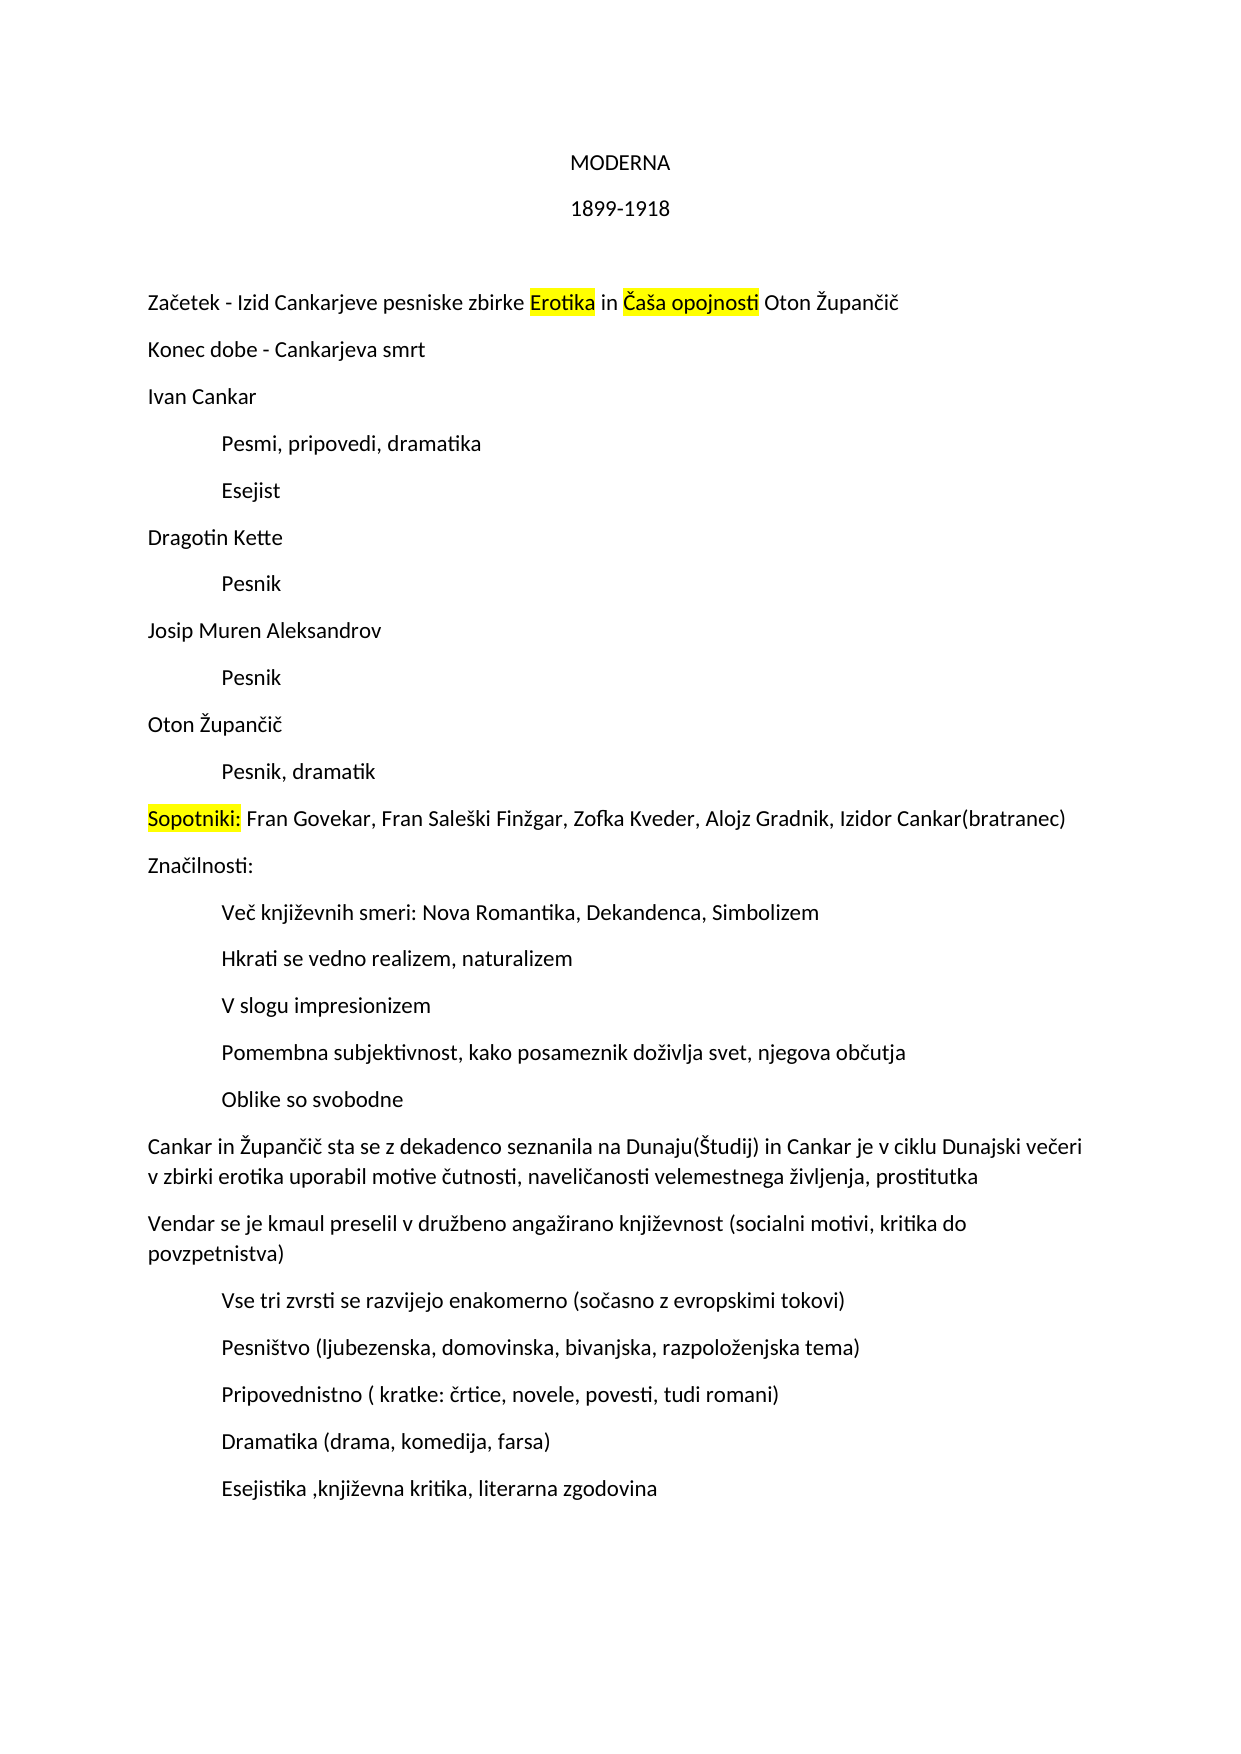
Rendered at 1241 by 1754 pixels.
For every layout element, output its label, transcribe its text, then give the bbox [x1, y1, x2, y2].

text Dragotin Kette [148, 523, 1093, 551]
text Esejist [148, 476, 1093, 504]
text Začetek - Izid Cankarjeve pesniske zbirke Erotika in Čaša opojnosti Oton Župančič [148, 288, 530, 316]
text Pesnik [148, 663, 1093, 691]
text Vse tri zvrsti se razvijejo enakomerno (sočasno z evropskimi tokovi) [148, 1286, 1093, 1314]
text Ivan Cankar [148, 382, 1093, 410]
text Pripovednistno ( kratke: črtice, novele, povesti, tudi romani) [148, 1380, 1093, 1408]
text Sopotniki: Fran Govekar, Fran Saleški Finžgar, Zofka Kveder, Alojz Gradnik, Izidor Cankar(bratranec) [241, 804, 1093, 832]
text Oblike so svobodne [148, 1085, 1093, 1113]
text Vendar se je kmaul preselil v družbeno angažirano književnost (socialni motivi, kritika do povzpetnistva) [148, 1209, 1093, 1267]
text Dramatika (drama, komedija, farsa) [148, 1427, 1093, 1455]
text Pesništvo (ljubezenska, domovinska, bivanjska, razpoloženjska tema) [148, 1333, 1093, 1361]
text Josip Muren Aleksandrov [148, 616, 1093, 644]
text Esejistika ,književna kritika, literarna zgodovina [148, 1474, 1093, 1502]
text Hkrati se vedno realizem, naturalizem [148, 944, 1093, 972]
text Pesnik, dramatik [148, 757, 1093, 785]
text Pesmi, pripovedi, dramatika [148, 429, 1093, 457]
text Več književnih smeri: Nova Romantika, Dekandenca, Simbolizem [148, 898, 1093, 926]
text Konec dobe - Cankarjeva smrt [148, 335, 1093, 363]
text Značilnosti: [148, 851, 1093, 879]
text MODERNA [148, 148, 1093, 176]
text Pomembna subjektivnost, kako posameznik doživlja svet, njegova občutja [148, 1038, 1093, 1066]
text Pesnik [148, 569, 1093, 597]
text Oton Župančič [148, 710, 1093, 738]
text Začetek - Izid Cankarjeve pesniske zbirke Erotika in Čaša opojnosti Oton Župančič [759, 288, 1093, 316]
text V slogu impresionizem [148, 991, 1093, 1019]
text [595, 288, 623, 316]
text Cankar in Župančič sta se z dekadenco seznanila na Dunaju(Študij) in Cankar je v ciklu Dunajski večeri v zbirki erotika uporabil motive čutnosti, naveličanosti velemestnega življenja, prostitutka [148, 1132, 1093, 1190]
text 1899-1918 [148, 194, 1093, 222]
